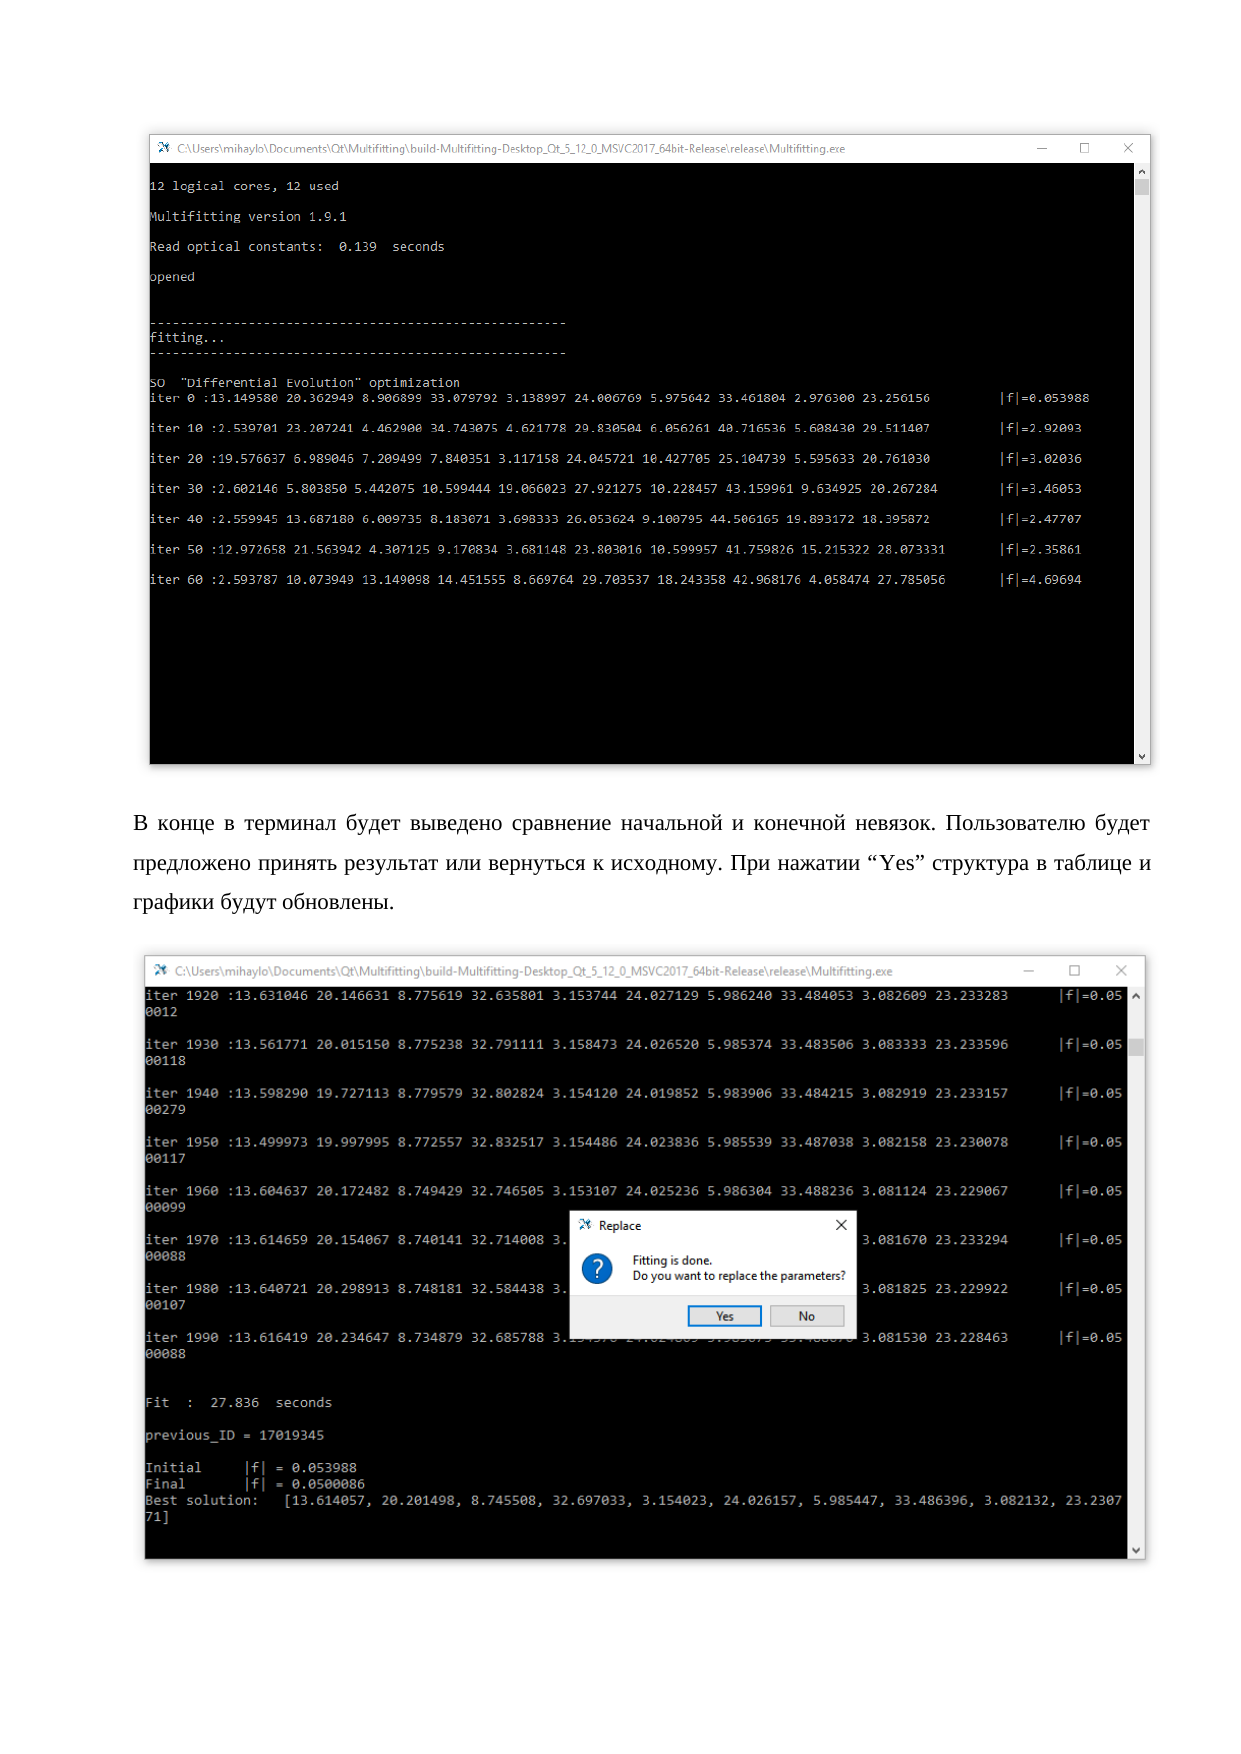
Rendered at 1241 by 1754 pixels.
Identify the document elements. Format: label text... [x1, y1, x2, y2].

picture [132, 118, 1160, 780]
text В конце в терминал будет выведено сравнение начальной и конечной невязок. Пользователю будет предложено принять результат или вернуться к исходному. При нажатии “Yes” структура в таблице и графики будут обновлены. [133, 809, 1152, 915]
picture [132, 944, 1159, 1573]
